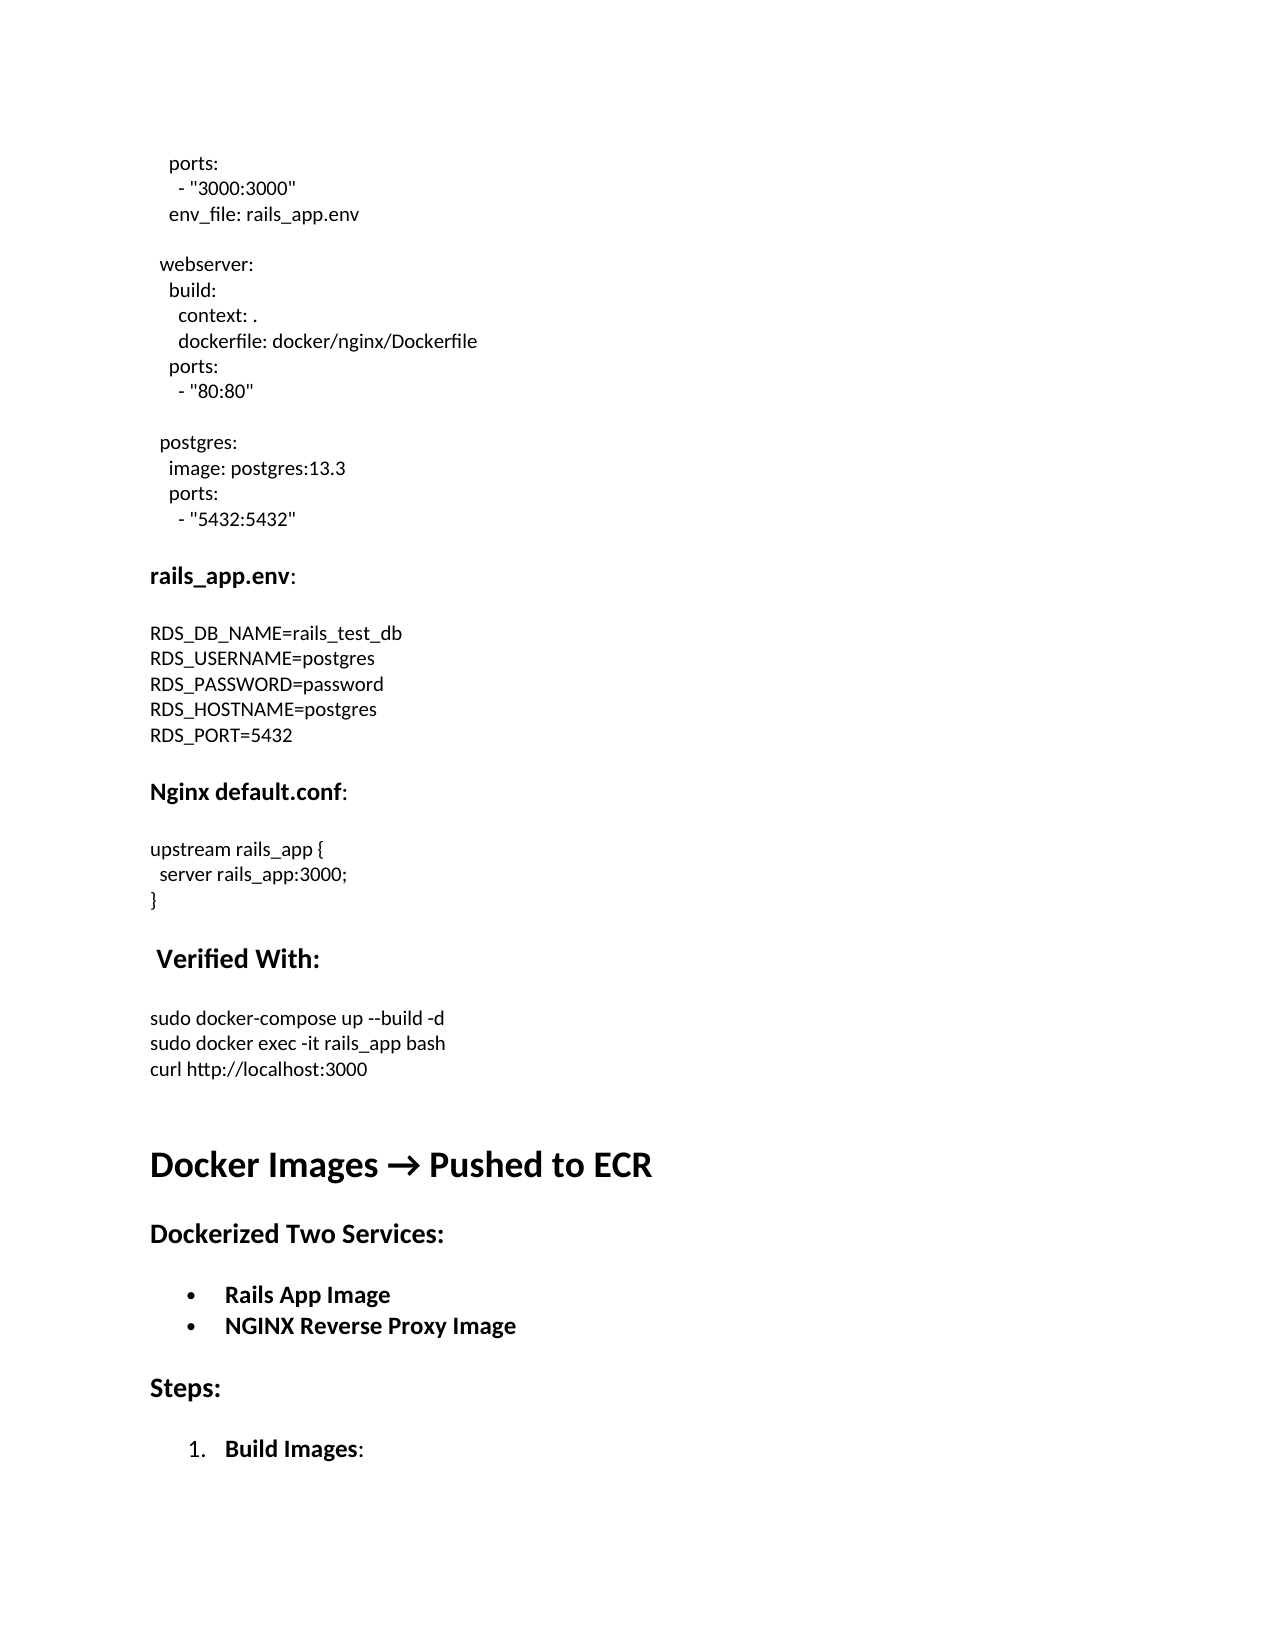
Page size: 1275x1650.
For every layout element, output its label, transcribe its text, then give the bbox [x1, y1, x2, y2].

text RDS_HOSTNAME=postgres [150, 696, 1125, 722]
text RDS_USERNAME=postgres [150, 646, 1125, 671]
text - "3000:3000" [150, 175, 1125, 201]
text dockerfile: docker/nginx/Dockerfile [150, 328, 1125, 353]
text - "80:80" [150, 379, 1125, 404]
list NGINX Reverse Proxy Image [187, 1310, 1125, 1341]
text postgres: [150, 429, 1125, 455]
text Dockerized Two Services: [150, 1216, 1125, 1250]
text webserver: [150, 252, 1125, 277]
text sudo docker exec -it rails_app bash [150, 1030, 1125, 1056]
text ports: [150, 150, 1125, 175]
list Build Images: [187, 1433, 1125, 1464]
text - "5432:5432" [150, 506, 1125, 531]
text RDS_PORT=5432 [150, 722, 1125, 747]
text Docker Images → Pushed to ECR [150, 1141, 1125, 1187]
text sudo docker-compose up --build -d [150, 1005, 1125, 1030]
text Nginx default.conf: [150, 776, 1125, 807]
text upstream rails_app { [150, 836, 1125, 861]
text } [150, 887, 1125, 912]
text ports: [150, 480, 1125, 506]
text ports: [150, 353, 1125, 379]
text Steps: [150, 1370, 1125, 1404]
text Verified With: [150, 941, 1125, 976]
text context: . [150, 302, 1125, 328]
text server rails_app:3000; [150, 861, 1125, 887]
text rails_app.env: [150, 560, 1125, 591]
list Rails App Image [187, 1279, 1125, 1310]
text curl http://localhost:3000 [150, 1056, 1125, 1081]
text env_file: rails_app.env [150, 201, 1125, 226]
text RDS_DB_NAME=rails_test_db [150, 620, 1125, 646]
text RDS_PASSWORD=password [150, 671, 1125, 696]
text build: [150, 277, 1125, 302]
text image: postgres:13.3 [150, 455, 1125, 480]
